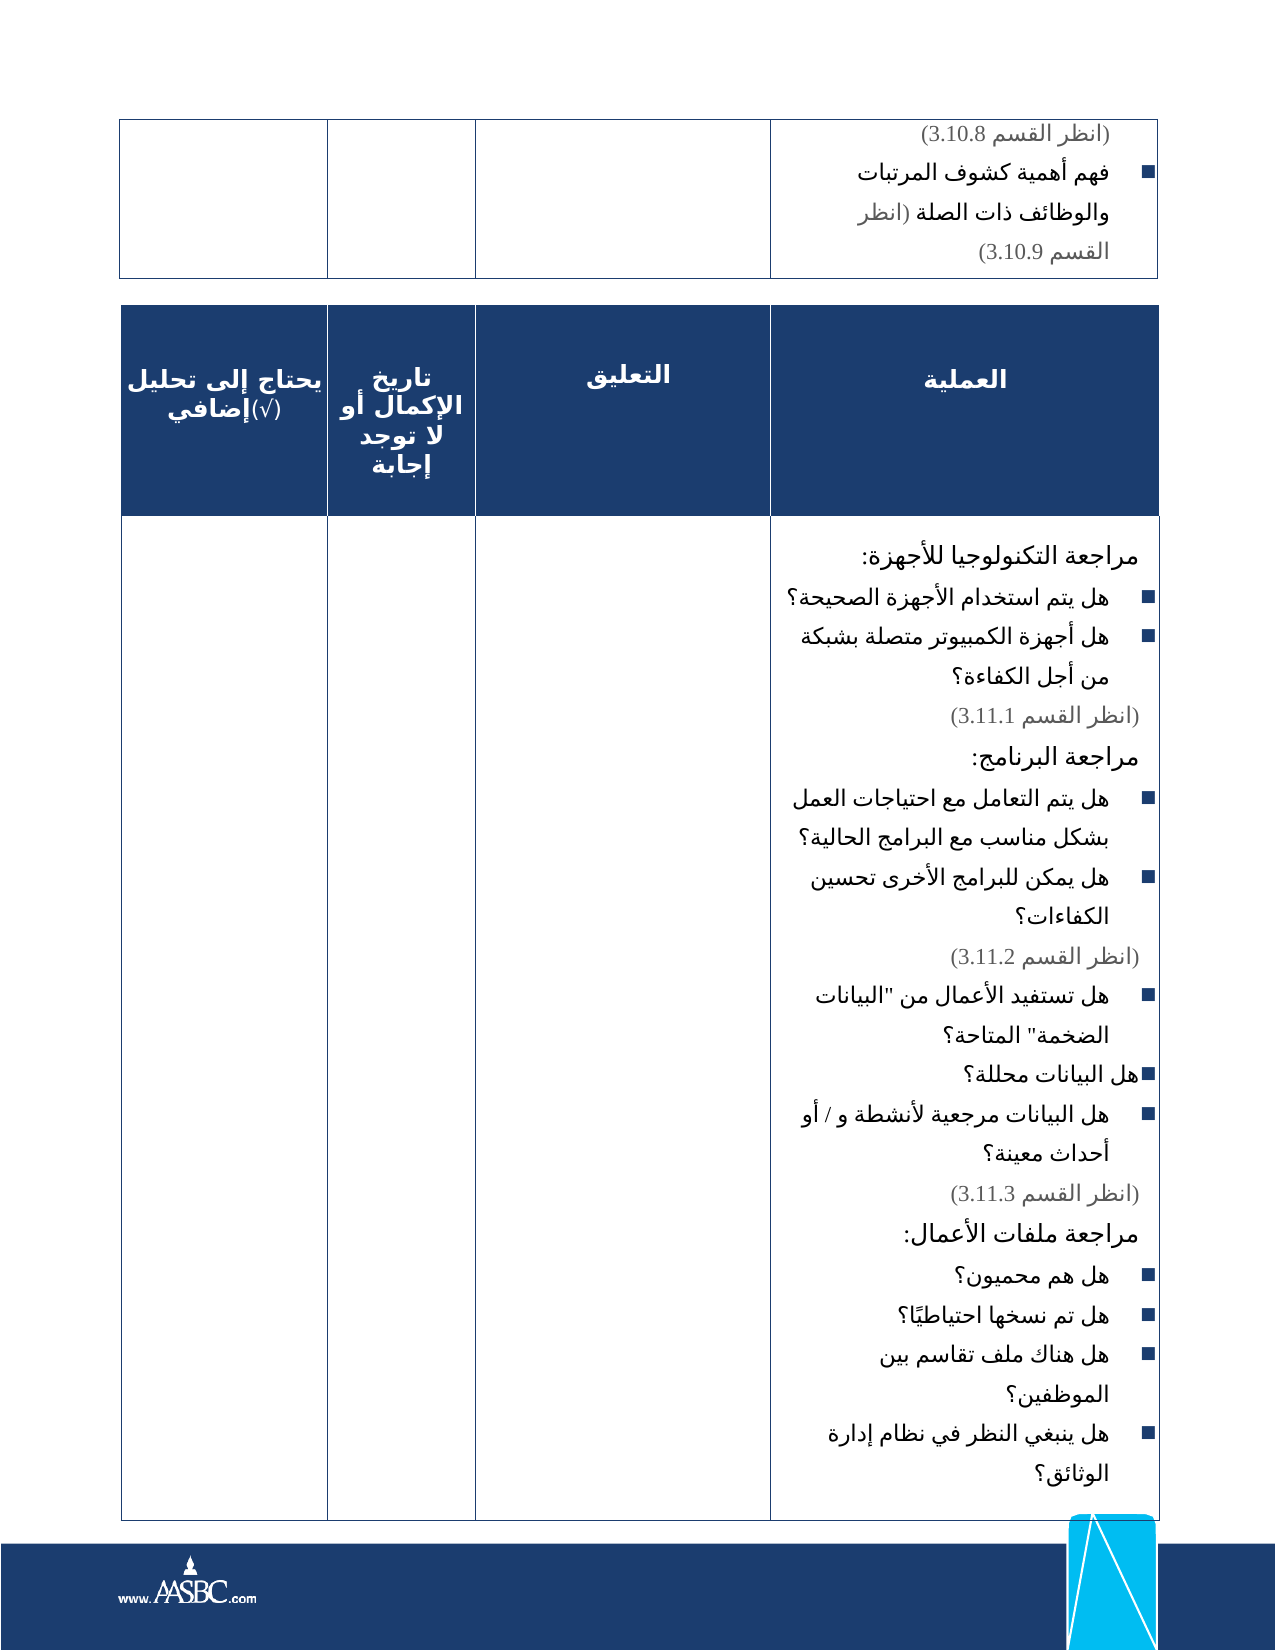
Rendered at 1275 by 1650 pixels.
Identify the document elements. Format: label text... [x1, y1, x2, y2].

table_cell [122, 516, 327, 1520]
table_header يحتاج إلى تحليل (√)إضافي [121, 305, 327, 516]
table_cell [771, 120, 1157, 278]
table_header العملية [771, 305, 1159, 516]
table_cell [771, 516, 1159, 1520]
table_cell [328, 516, 475, 1520]
table_cell [476, 516, 770, 1520]
table_header تاريخ الإكمال أو لا توجد إجابة [328, 305, 475, 516]
picture [118, 1555, 256, 1603]
table_cell [476, 120, 770, 278]
table_header التعليق [476, 305, 770, 516]
table_cell [328, 120, 475, 278]
table_cell [120, 120, 327, 278]
